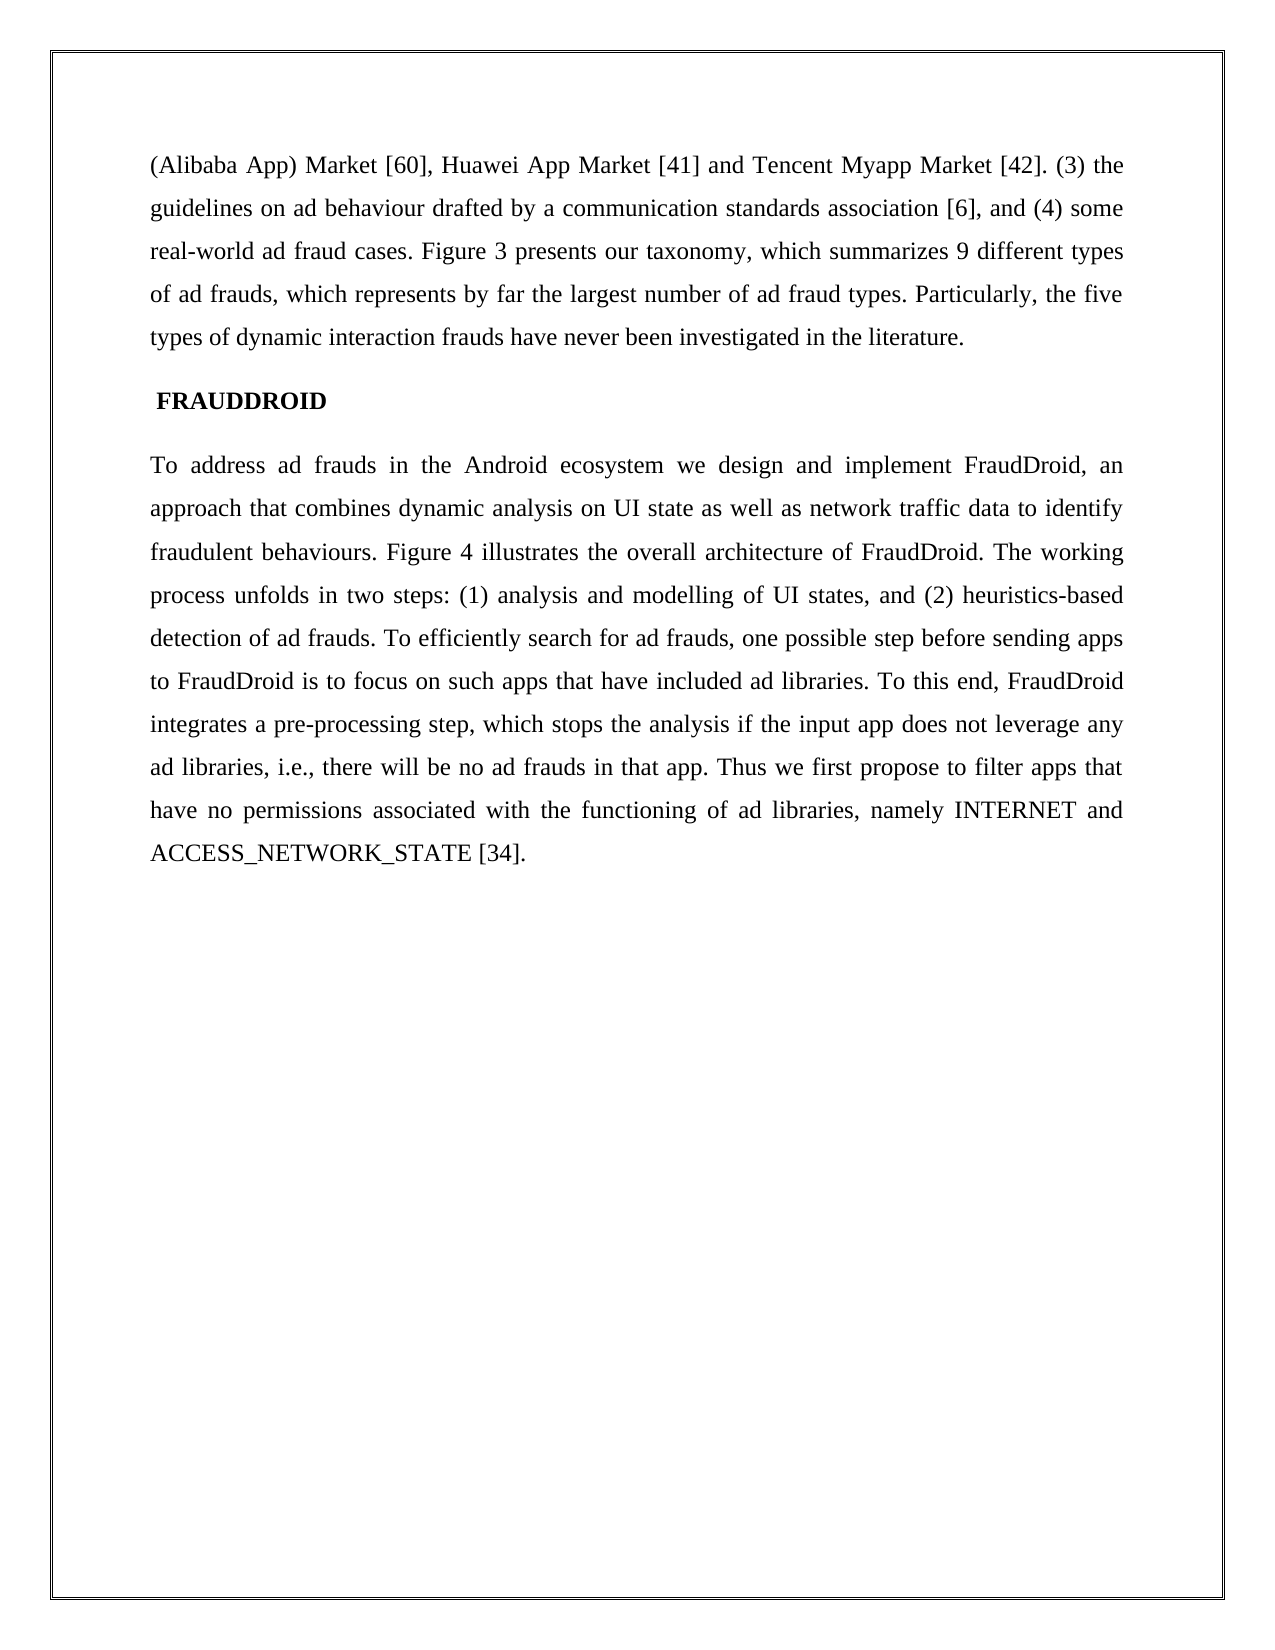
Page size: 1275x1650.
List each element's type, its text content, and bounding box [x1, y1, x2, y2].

text FRAUDDROID [150, 386, 1125, 415]
text To address ad frauds in the Android ecosystem we design and implement FraudDroid, an approach that combines dynamic analysis on UI state as well as network traffic data to identify fraudulent behaviours. Figure 4 illustrates the overall architecture of FraudDroid. The working process unfolds in two steps: (1) analysis and modelling of UI states, and (2) heuristics-based detection of ad frauds. To efficiently search for ad frauds, one possible step before sending apps to FraudDroid is to focus on such apps that have included ad libraries. To this end, FraudDroid integrates a pre-processing step, which stops the analysis if the input app does not leverage any ad libraries, i.e., there will be no ad frauds in that app. Thus we first propose to filter apps that have no permissions associated with the functioning of ad libraries, namely INTERNET and ACCESS_NETWORK_STATE [34]. [150, 450, 1125, 867]
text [150, 150, 1125, 351]
